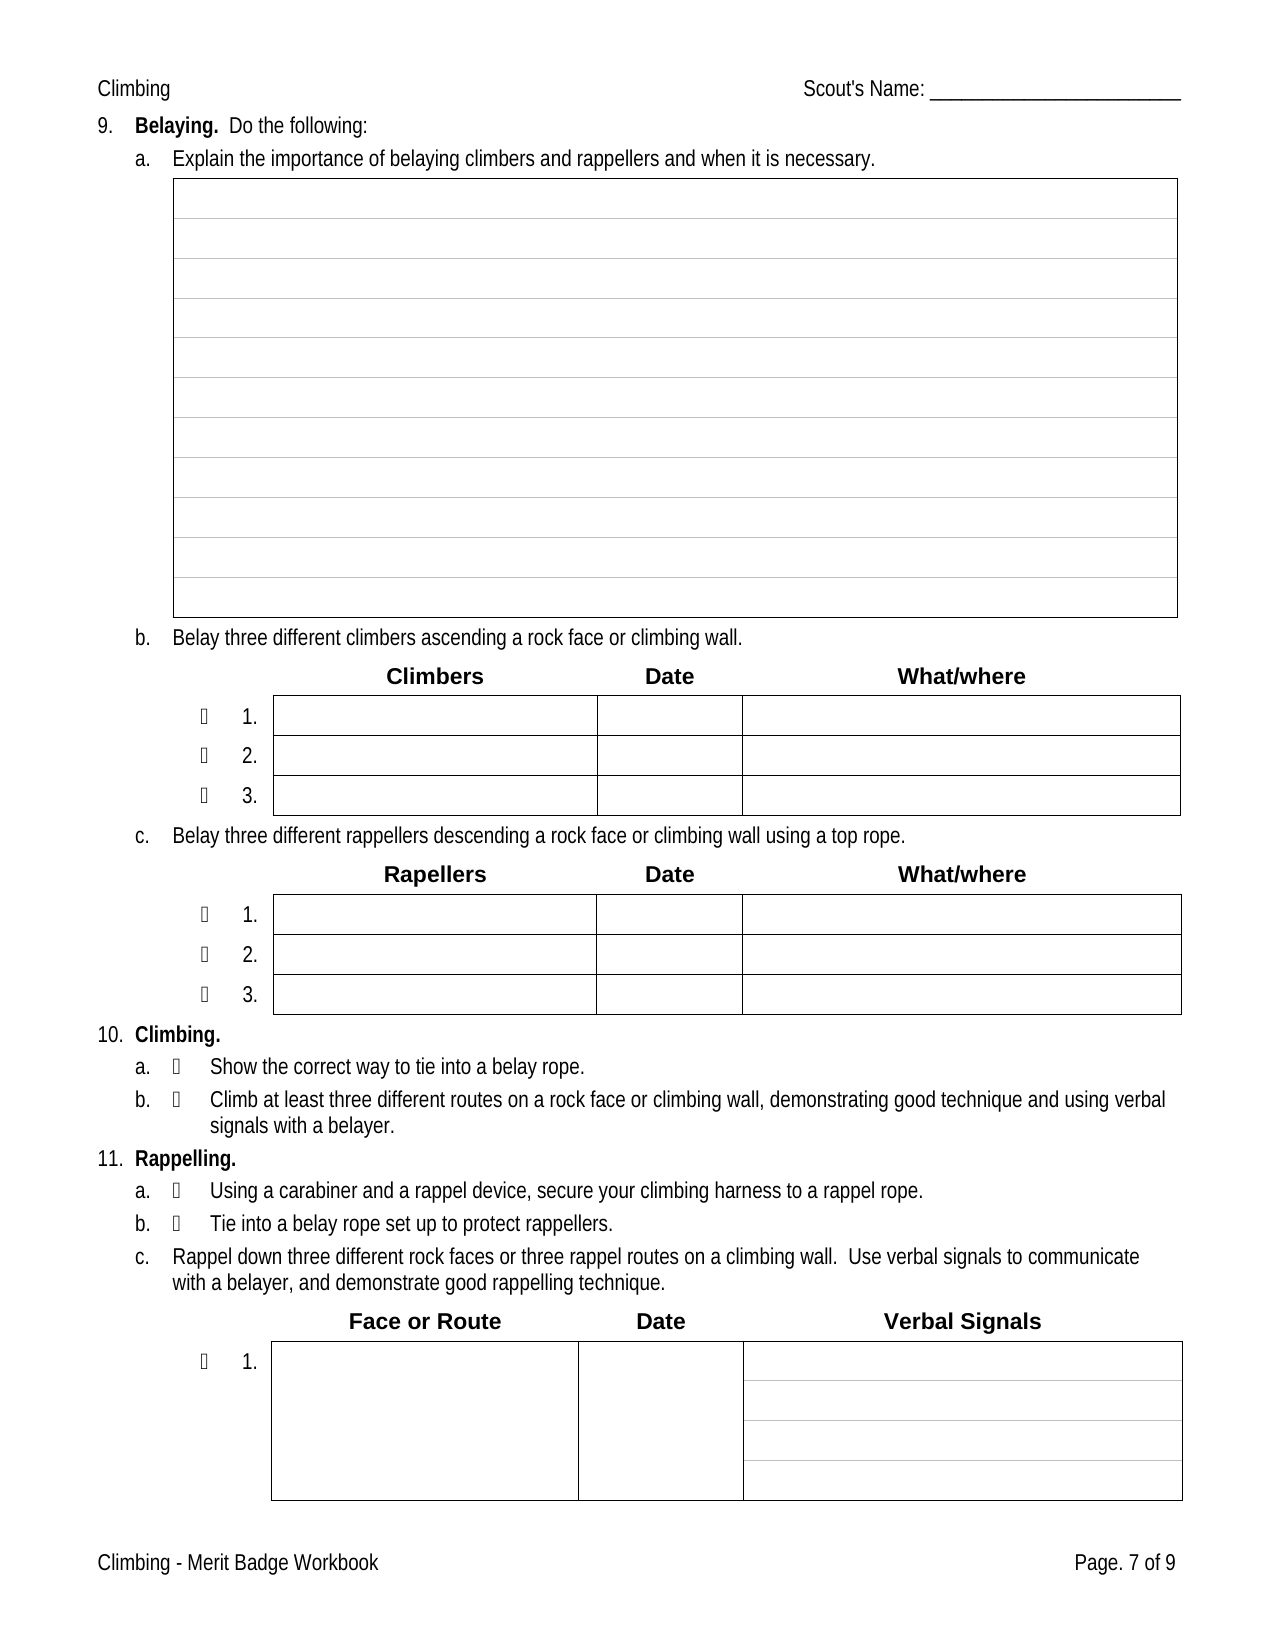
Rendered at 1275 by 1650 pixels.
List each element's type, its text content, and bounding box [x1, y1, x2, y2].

table_cell [598, 736, 742, 775]
table_header Date [597, 855, 743, 894]
table_cell [744, 1342, 1182, 1380]
table_cell [274, 736, 597, 775]
table_cell [174, 578, 1177, 617]
table_header Climbers [273, 656, 597, 695]
table_cell [274, 696, 597, 735]
table_cell [597, 895, 742, 934]
table_cell [174, 378, 1177, 417]
table_cell 3. [193, 974, 273, 1013]
table_cell [274, 935, 596, 973]
table_cell [743, 696, 1180, 735]
table_cell [174, 259, 1177, 297]
table_cell 2. [193, 934, 273, 973]
table_cell [743, 776, 1180, 815]
table_header [174, 179, 1177, 218]
table_cell [597, 975, 742, 1013]
text a. Using a carabiner and a rappel device, secure your climbing harness to a rappel rope. [135, 1177, 1177, 1204]
table_cell [274, 975, 596, 1013]
table_cell [174, 498, 1177, 537]
table_header Face or Route [272, 1302, 578, 1341]
table_cell [598, 696, 742, 735]
text c. Belay three different rappellers descending a rock face or climbing wall using a top rope. [135, 822, 1177, 849]
text b. Tie into a belay rope set up to protect rappellers. [135, 1210, 1177, 1236]
table_cell [744, 1381, 1182, 1420]
table_header Date [597, 656, 742, 695]
table_cell [174, 219, 1177, 257]
table_cell [598, 776, 742, 815]
text 10. Climbing. [97, 1021, 1177, 1047]
table_header What/where [743, 855, 1182, 894]
table_cell [174, 538, 1177, 577]
table_cell [174, 418, 1177, 457]
table_cell 1. [192, 1341, 271, 1500]
table_cell [274, 895, 596, 934]
table_cell [272, 1342, 578, 1500]
table_cell [744, 1461, 1182, 1500]
text 9. Belaying. Do the following: [97, 112, 1177, 139]
text 11. Rappelling. [97, 1145, 1177, 1171]
table_cell [597, 935, 742, 973]
table_cell [174, 458, 1177, 497]
table_cell 3. [192, 775, 273, 815]
table_cell 1. [193, 894, 273, 934]
table_cell [743, 736, 1180, 775]
table_cell [744, 1421, 1182, 1460]
text a. Show the correct way to tie into a belay rope. [135, 1053, 1177, 1080]
table_cell [743, 895, 1181, 934]
text a. Explain the importance of belaying climbers and rappellers and when it is necessary. [135, 145, 1177, 171]
table_header Rapellers [274, 855, 597, 894]
table_header Date [579, 1302, 743, 1341]
text c. Rappel down three different rock faces or three rappel routes on a climbing wall. Use verbal signals to communicate with a belayer, and demonstrate good rappelling technique. [135, 1243, 1177, 1295]
table_header Verbal Signals [743, 1302, 1182, 1341]
table_cell [579, 1342, 743, 1500]
text b. Belay three different climbers ascending a rock face or climbing wall. [135, 624, 1177, 650]
table_cell 2. [192, 735, 273, 775]
table_cell 1. [192, 695, 273, 735]
text b. Climb at least three different routes on a rock face or climbing wall, demonstrating good technique and using verbal signals with a belayer. [135, 1086, 1177, 1139]
table_cell [274, 776, 597, 815]
table_cell [174, 299, 1177, 337]
table_cell [174, 338, 1177, 377]
table_cell [743, 975, 1181, 1013]
table_cell [743, 935, 1181, 973]
table_header What/where [742, 656, 1181, 695]
